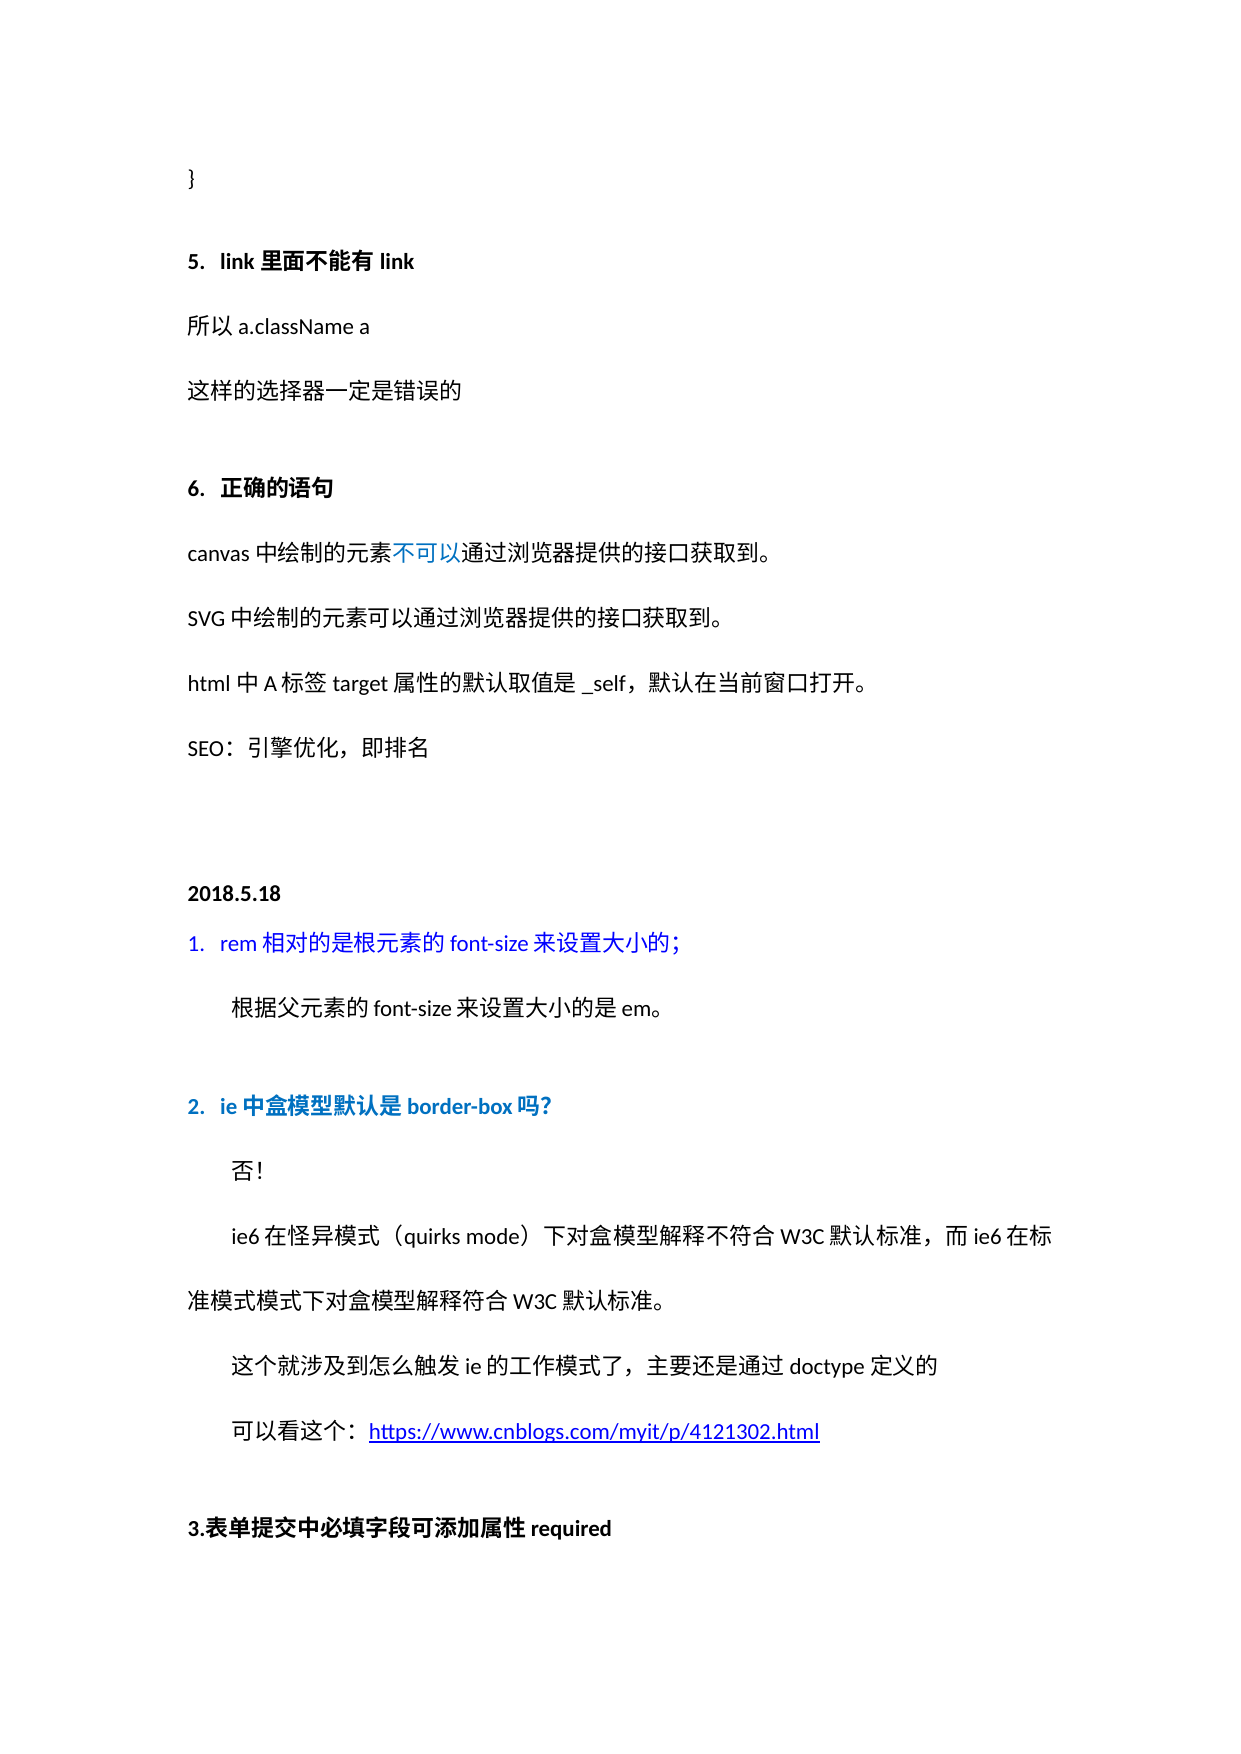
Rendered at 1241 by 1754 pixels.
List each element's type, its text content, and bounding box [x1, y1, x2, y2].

list link 里面不能有 link [187, 227, 1053, 292]
list rem相对的是根元素的font-size来设置大小的； [187, 909, 1053, 974]
text canvas 中绘制的元素不可以通过浏览器提供的接口获取到。 [187, 519, 1053, 584]
text SVG 中绘制的元素可以通过浏览器提供的接口获取到。 [187, 584, 1053, 649]
text 3.表单提交中必填字段可添加属性required [187, 1494, 1053, 1559]
list ie中盒模型默认是border-box吗？ [187, 1072, 1053, 1137]
text html 中 A标签 target 属性的默认取值是 _self，默认在当前窗口打开。 [187, 649, 1053, 714]
text 可以看这个：https://www.cnblogs.com/myit/p/4121302.html [187, 1397, 1053, 1462]
list 正确的语句 [187, 454, 1053, 519]
text 否！ [187, 1137, 1053, 1202]
text 所以a.className a [187, 292, 1053, 357]
text ie6在怪异模式（quirks mode）下对盒模型解释不符合W3C默认标准，而ie6在标准模式模式下对盒模型解释符合W3C默认标准。 [187, 1202, 1053, 1332]
text 2018.5.18 [187, 877, 1053, 909]
text } [187, 162, 1053, 194]
text SEO：引擎优化，即排名 [187, 714, 1053, 779]
text 根据父元素的font-size来设置大小的是em。 [187, 974, 1053, 1039]
text 这个就涉及到怎么触发ie的工作模式了，主要还是通过 doctype 定义的 [187, 1332, 1053, 1397]
text 这样的选择器一定是错误的 [187, 357, 1053, 422]
